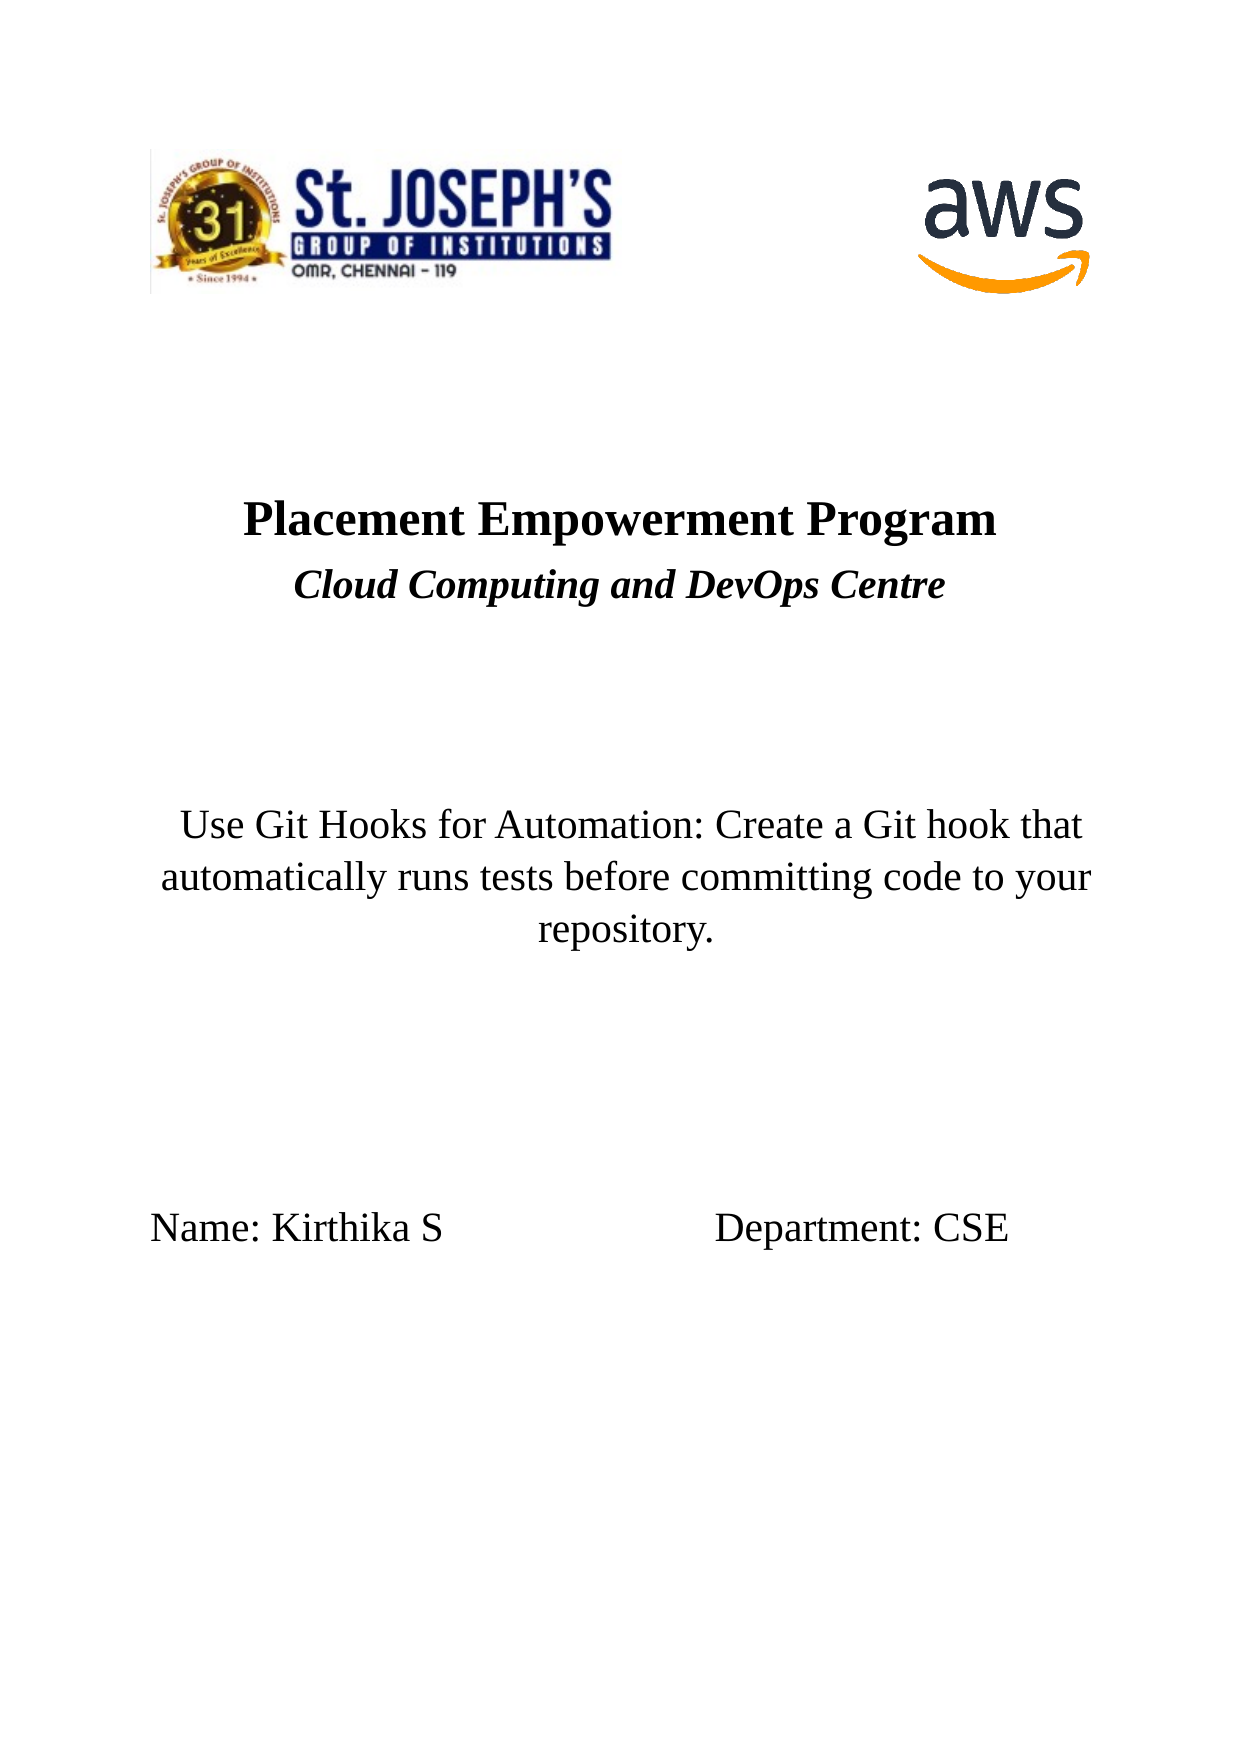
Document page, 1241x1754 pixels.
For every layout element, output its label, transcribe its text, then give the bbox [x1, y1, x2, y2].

picture [150, 149, 622, 294]
text Use Git Hooks for Automation: Create a Git hook that automatically runs tests before committing code to your repository. [150, 800, 1102, 951]
text Cloud Computing and DevOps Centre [150, 559, 1089, 607]
picture [917, 178, 1090, 294]
text Name: Kirthika S Department: CSE [150, 1203, 1102, 1251]
text Placement Empowerment Program [150, 489, 1090, 547]
